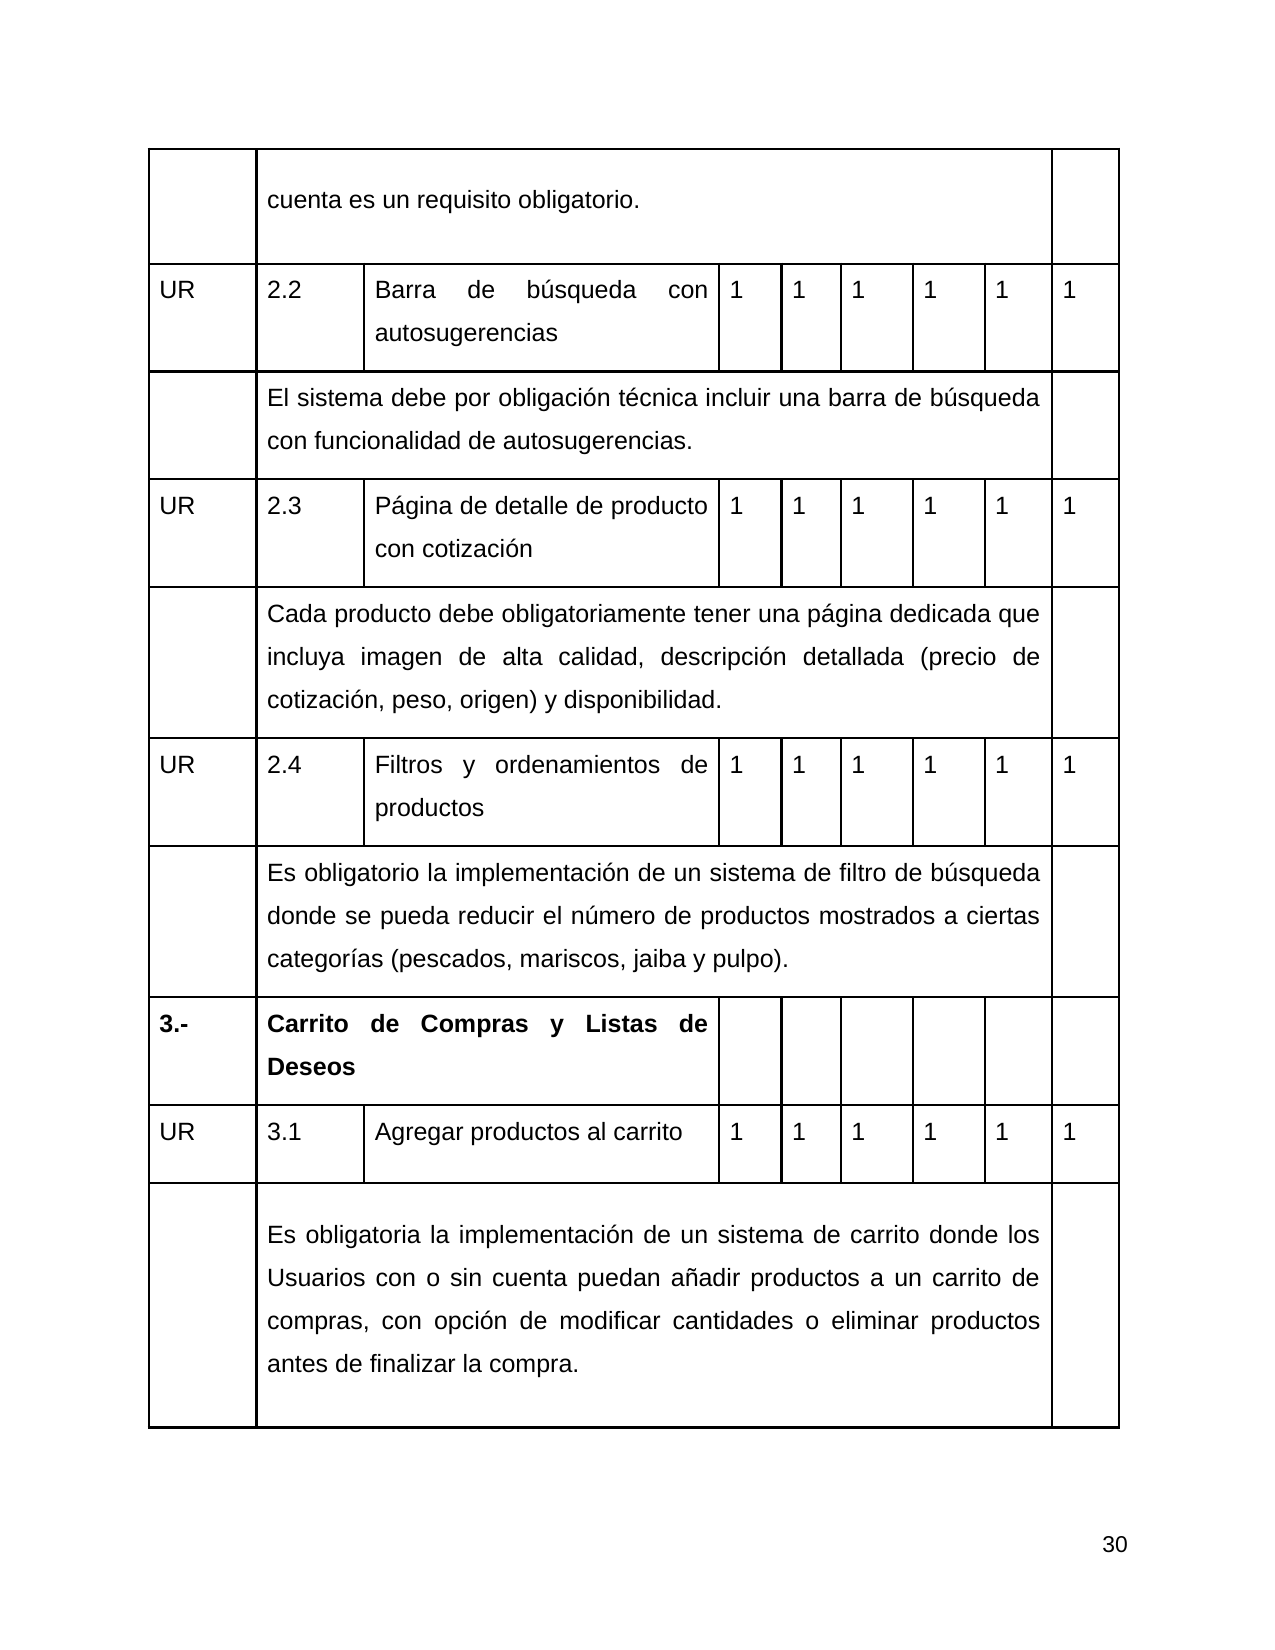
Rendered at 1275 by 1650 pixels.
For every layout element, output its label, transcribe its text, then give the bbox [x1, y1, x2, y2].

table_cell 1 [986, 1106, 1051, 1182]
table_cell 3.1 [258, 1106, 363, 1182]
table_cell UR [150, 1106, 255, 1182]
table_cell 1 [1053, 265, 1118, 370]
table_cell Es obligatoria la implementación de un sistema de carrito donde los Usuarios con o sin cuenta puedan añadir productos a un carrito de compras, con opción de modificar cantidades o eliminar productos antes de finalizar la compra. [258, 1184, 1051, 1426]
table_cell Es obligatorio la implementación de un sistema de filtro de búsqueda donde se pueda reducir el número de productos mostrados a ciertas categorías (pescados, mariscos, jaiba y pulpo). [258, 847, 1051, 996]
table_cell [150, 588, 255, 737]
table_cell 1 [914, 265, 984, 370]
table_cell 1 [842, 1106, 912, 1182]
table_cell Cada producto debe obligatoriamente tener una página dedicada que incluya imagen de alta calidad, descripción detallada (precio de cotización, peso, origen) y disponibilidad. [258, 588, 1051, 737]
table_cell 1 [783, 739, 840, 845]
table_cell UR [150, 480, 255, 586]
table_cell 1 [914, 1106, 984, 1182]
table_cell Carrito de Compras y Listas de Deseos [258, 998, 718, 1104]
table_cell [914, 998, 984, 1104]
table_cell 1 [720, 1106, 780, 1182]
table_cell 1 [914, 480, 984, 586]
table_cell 1 [1053, 739, 1118, 845]
table_cell [1053, 1184, 1118, 1426]
table_cell Barra de búsqueda con autosugerencias [365, 265, 718, 370]
table_cell 1 [986, 480, 1051, 586]
table_cell [1053, 588, 1118, 737]
table_cell Página de detalle de producto con cotización [365, 480, 718, 586]
table_cell El sistema debe por obligación técnica incluir una barra de búsqueda con funcionalidad de autosugerencias. [258, 373, 1051, 478]
table_cell [720, 998, 780, 1104]
table_cell [150, 150, 255, 262]
table_cell 1 [783, 480, 840, 586]
table_cell UR [150, 265, 255, 370]
table_cell 1 [720, 265, 780, 370]
table_cell [150, 1184, 255, 1426]
table_cell UR [150, 739, 255, 845]
table_cell 1 [1053, 480, 1118, 586]
table_cell [1053, 373, 1118, 478]
table_cell 1 [783, 265, 840, 370]
table_cell Filtros y ordenamientos de productos [365, 739, 718, 845]
table_cell 1 [842, 739, 912, 845]
table_cell 1 [914, 739, 984, 845]
table_cell Agregar productos al carrito [365, 1106, 718, 1182]
table_cell 1 [842, 265, 912, 370]
table_cell 2.3 [258, 480, 363, 586]
table_cell 1 [783, 1106, 840, 1182]
table_cell 1 [842, 480, 912, 586]
table_cell 2.2 [258, 265, 363, 370]
table_cell 1 [986, 265, 1051, 370]
table_cell 1 [720, 480, 780, 586]
table_cell 1 [1053, 1106, 1118, 1182]
table_cell 1 [720, 739, 780, 845]
table_cell [783, 998, 840, 1104]
table_cell [1053, 150, 1118, 262]
table_cell [150, 373, 255, 478]
table_cell 2.4 [258, 739, 363, 845]
table_cell 3.- [150, 998, 255, 1104]
table_cell [1053, 998, 1118, 1104]
table_cell 1 [986, 739, 1051, 845]
table_cell [986, 998, 1051, 1104]
table_cell [1053, 847, 1118, 996]
table_cell [842, 998, 912, 1104]
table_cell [258, 150, 1051, 262]
table_cell [150, 847, 255, 996]
